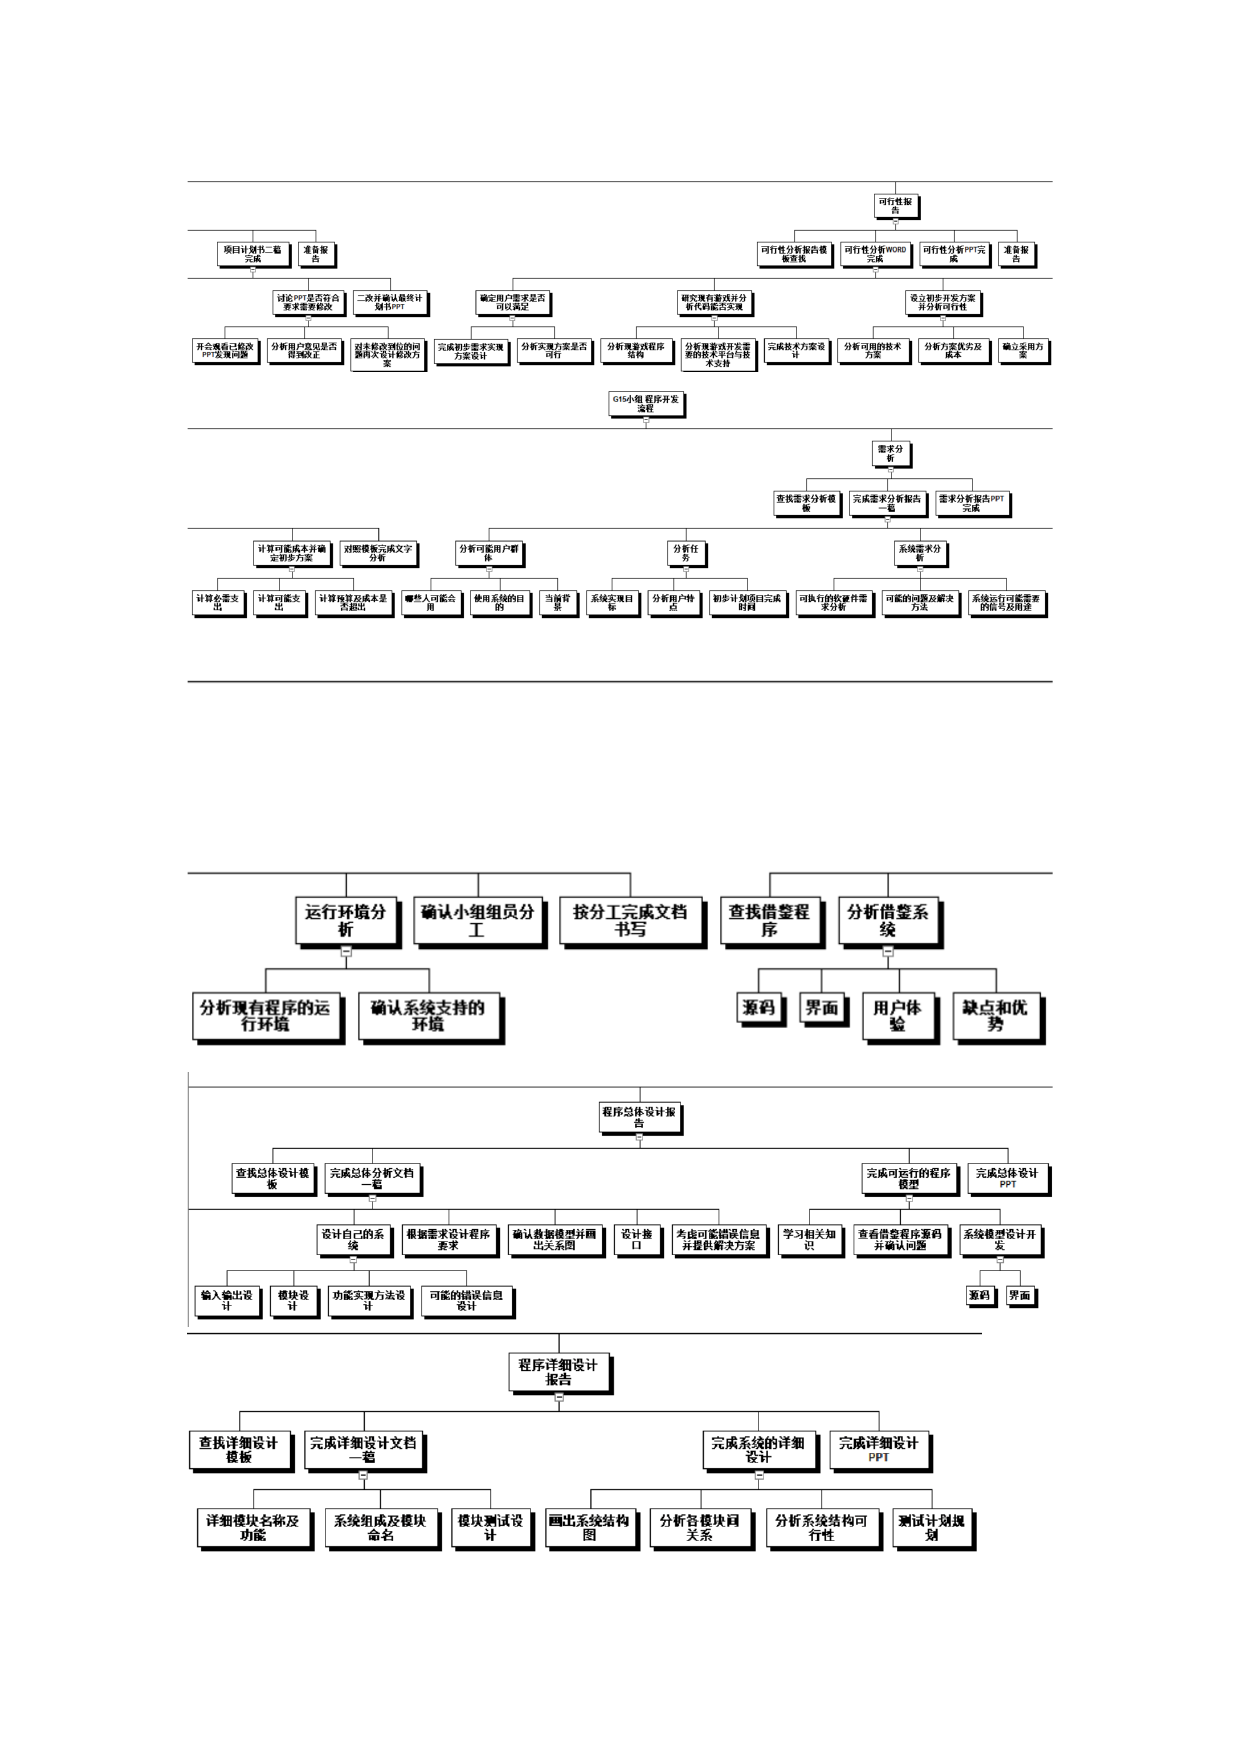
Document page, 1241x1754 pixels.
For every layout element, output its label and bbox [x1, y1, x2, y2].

picture [187, 162, 1053, 372]
picture [187, 1331, 982, 1572]
picture [187, 389, 1053, 627]
picture [187, 649, 1053, 1063]
picture [187, 1072, 1053, 1327]
